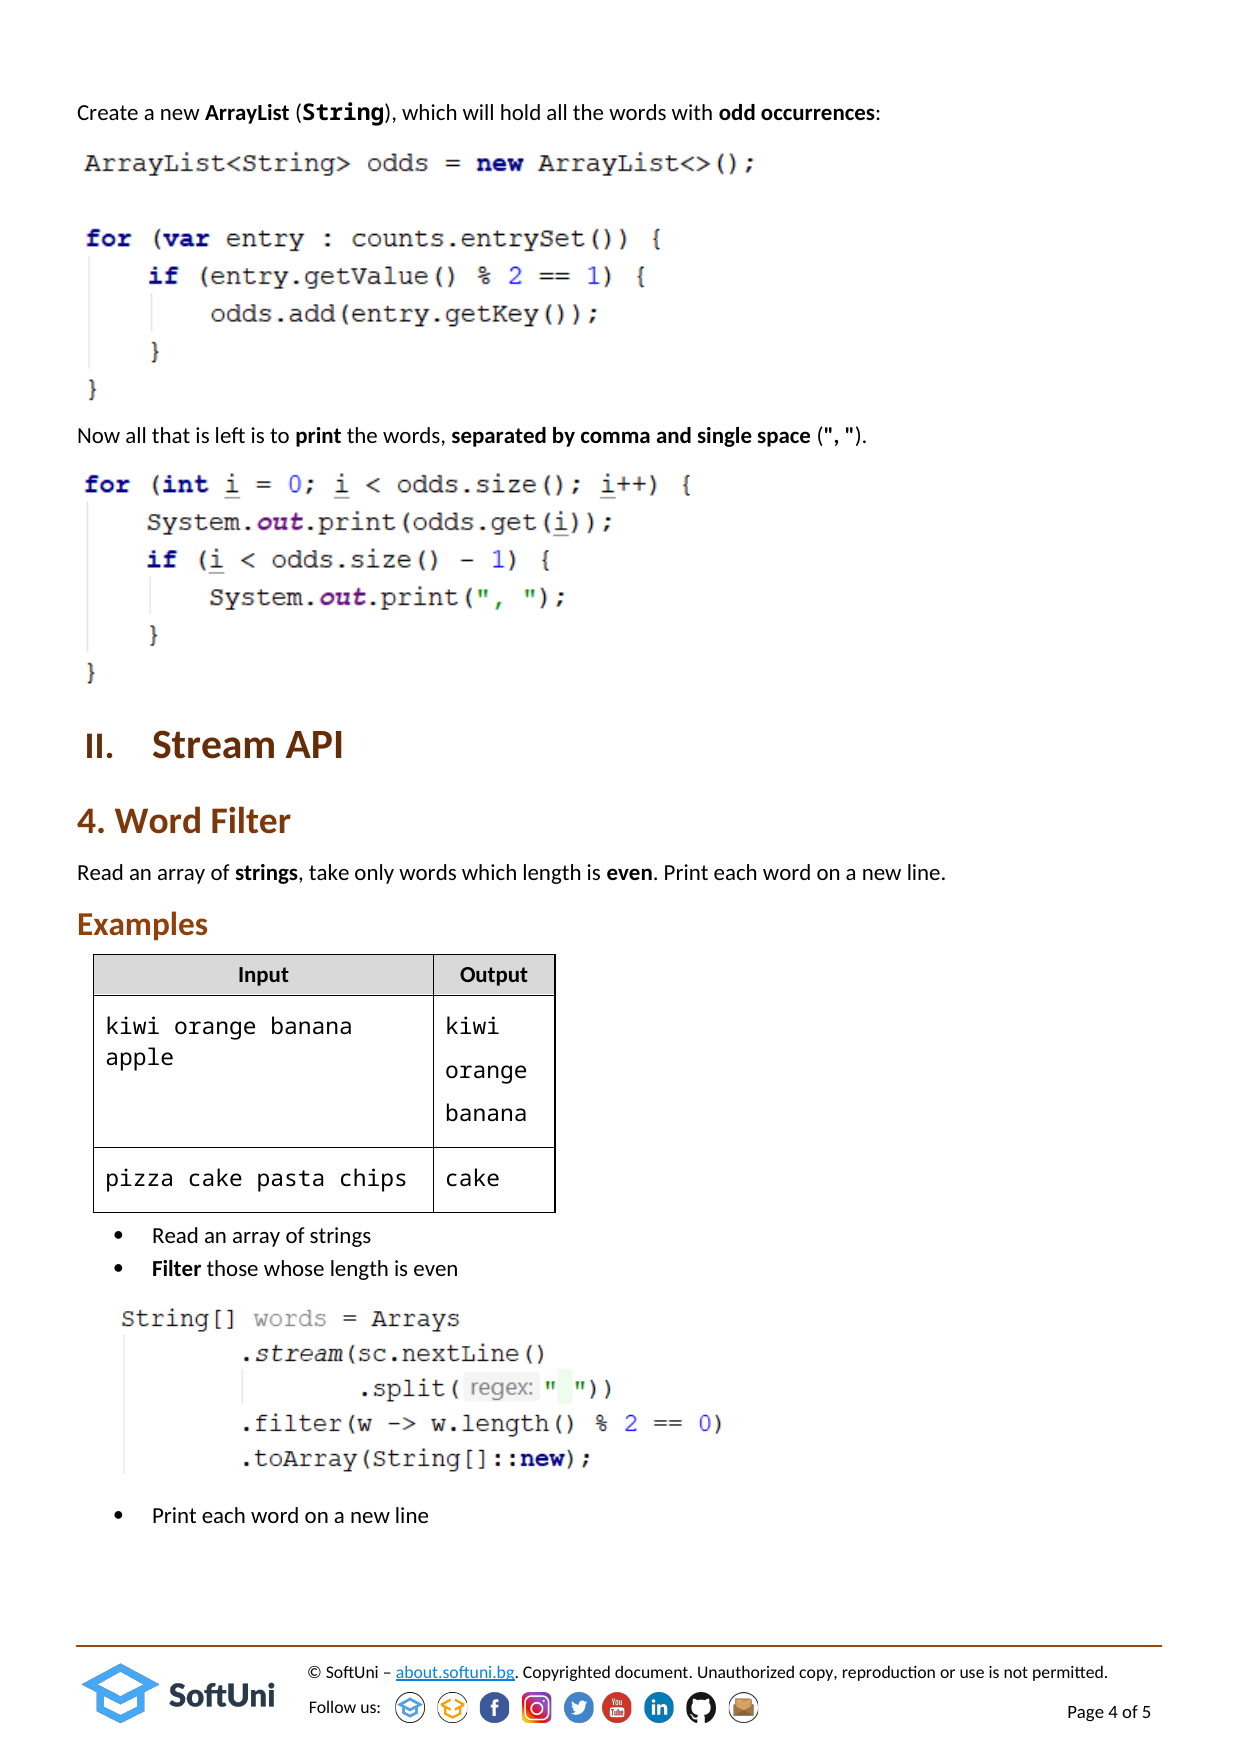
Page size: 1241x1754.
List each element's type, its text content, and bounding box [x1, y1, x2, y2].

table_cell kiwi orange banana apple [94, 996, 433, 1147]
list Read an array of strings [114, 1221, 1163, 1249]
picture [658, 1705, 667, 1714]
picture [76, 143, 766, 405]
table_cell pizza cake pasta chips [94, 1148, 433, 1212]
picture [644, 1692, 653, 1701]
picture [602, 1692, 632, 1723]
picture [114, 1298, 746, 1485]
picture [522, 1692, 552, 1723]
picture [395, 1692, 425, 1723]
picture [564, 1692, 594, 1723]
text Read an array of strings, take only words which length is even. Print each word on a new line. [77, 858, 1163, 886]
picture [76, 466, 699, 693]
picture [479, 1692, 510, 1723]
picture [644, 1714, 653, 1723]
list Print each word on a new line [114, 1502, 1163, 1530]
picture [728, 1692, 759, 1723]
list Filter those whose length is even [114, 1254, 1163, 1282]
subtitle Word Filter [77, 797, 1163, 843]
picture [665, 1692, 674, 1701]
text Now all that is left is to print the words, separated by comma and single space (", "). [77, 421, 1163, 449]
subtitle Stream API [114, 718, 1163, 768]
table_cell cake [434, 1148, 554, 1212]
text Create a new ArrayList (String), which will hold all the words with odd occurrences: [77, 95, 1163, 127]
table_header Input [94, 955, 433, 994]
picture [437, 1692, 468, 1723]
picture [665, 1714, 674, 1723]
table_cell kiwi orange banana [434, 996, 554, 1147]
picture [686, 1692, 716, 1723]
table_header Output [434, 955, 554, 994]
subtitle Examples [77, 903, 1163, 943]
picture [75, 1658, 281, 1729]
